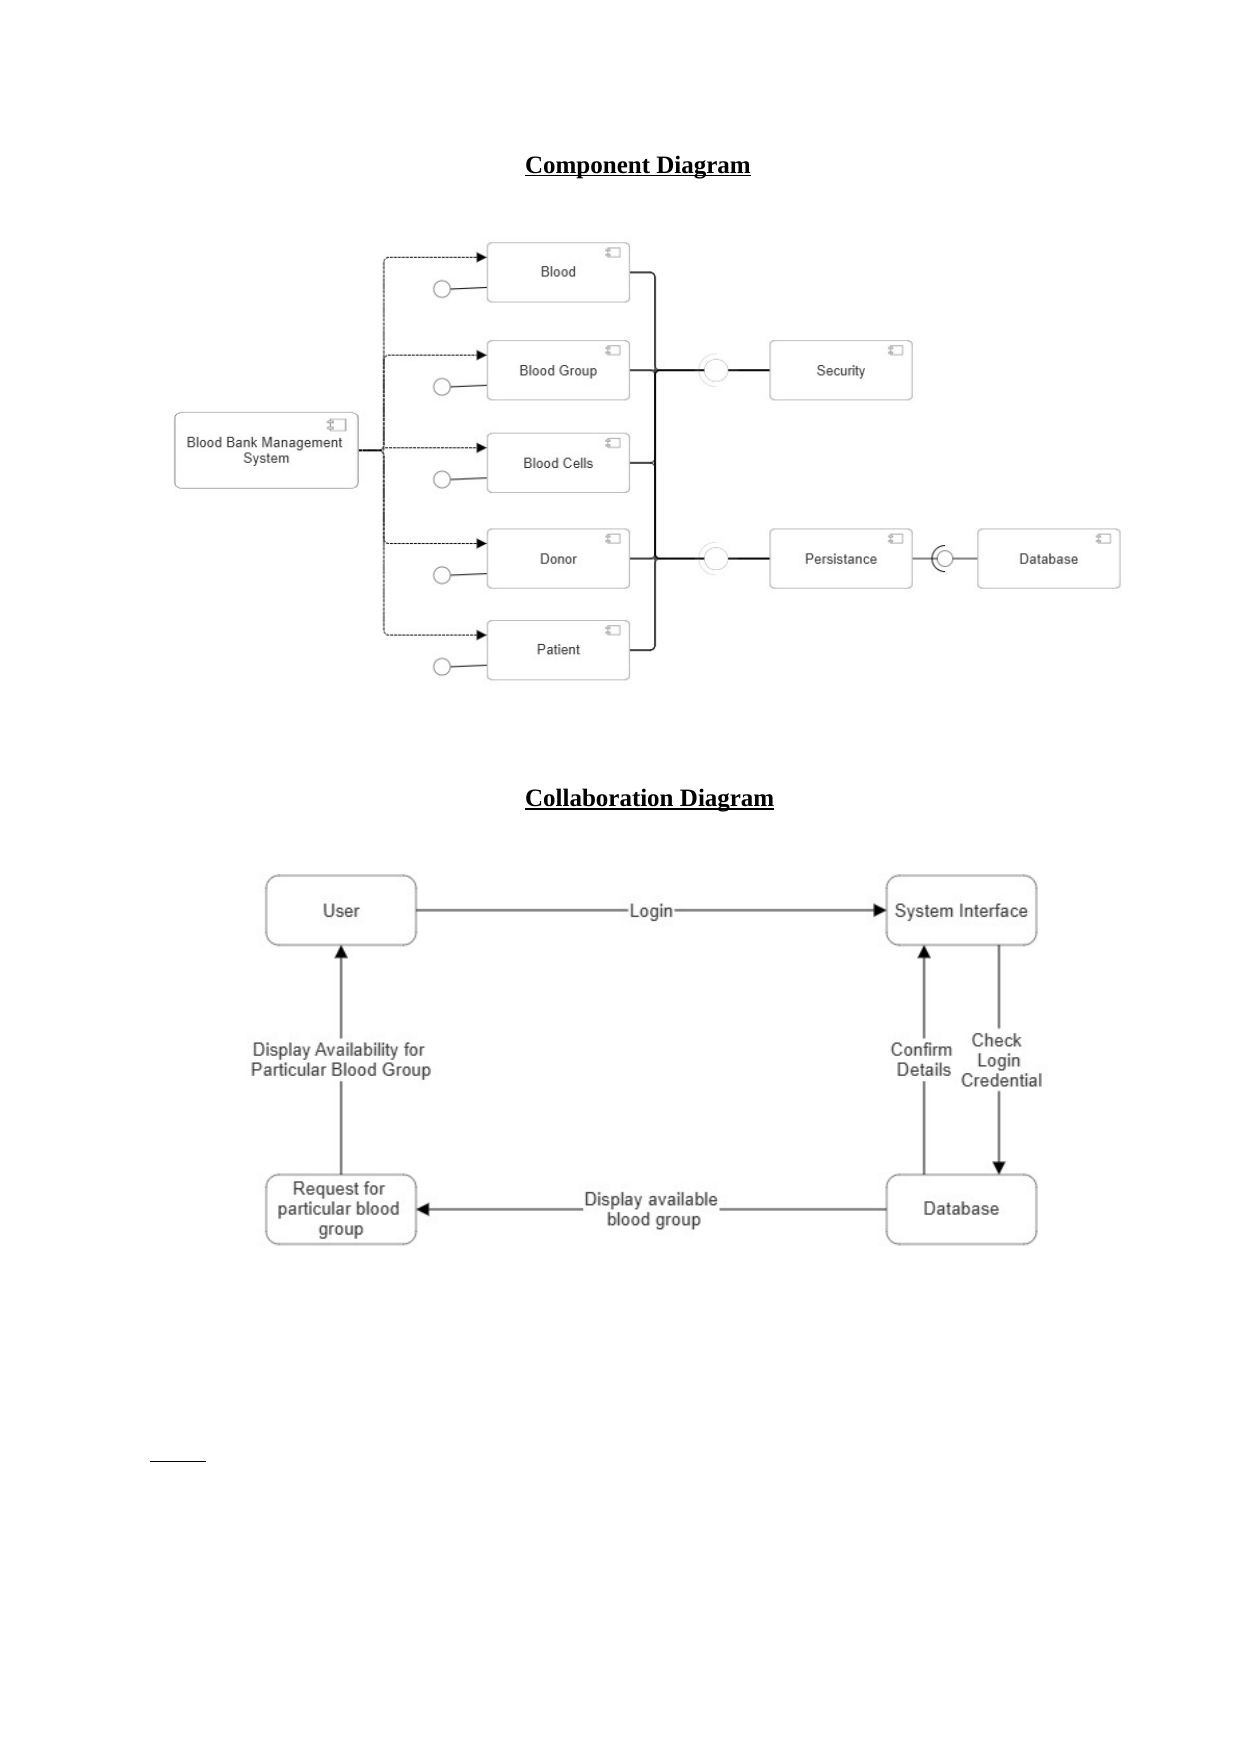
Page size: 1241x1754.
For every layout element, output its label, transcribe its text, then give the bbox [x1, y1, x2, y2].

text Component Diagram [450, 150, 1088, 179]
picture [225, 841, 1062, 1291]
text Collaboration Diagram [150, 783, 1088, 812]
picture [150, 236, 1129, 697]
